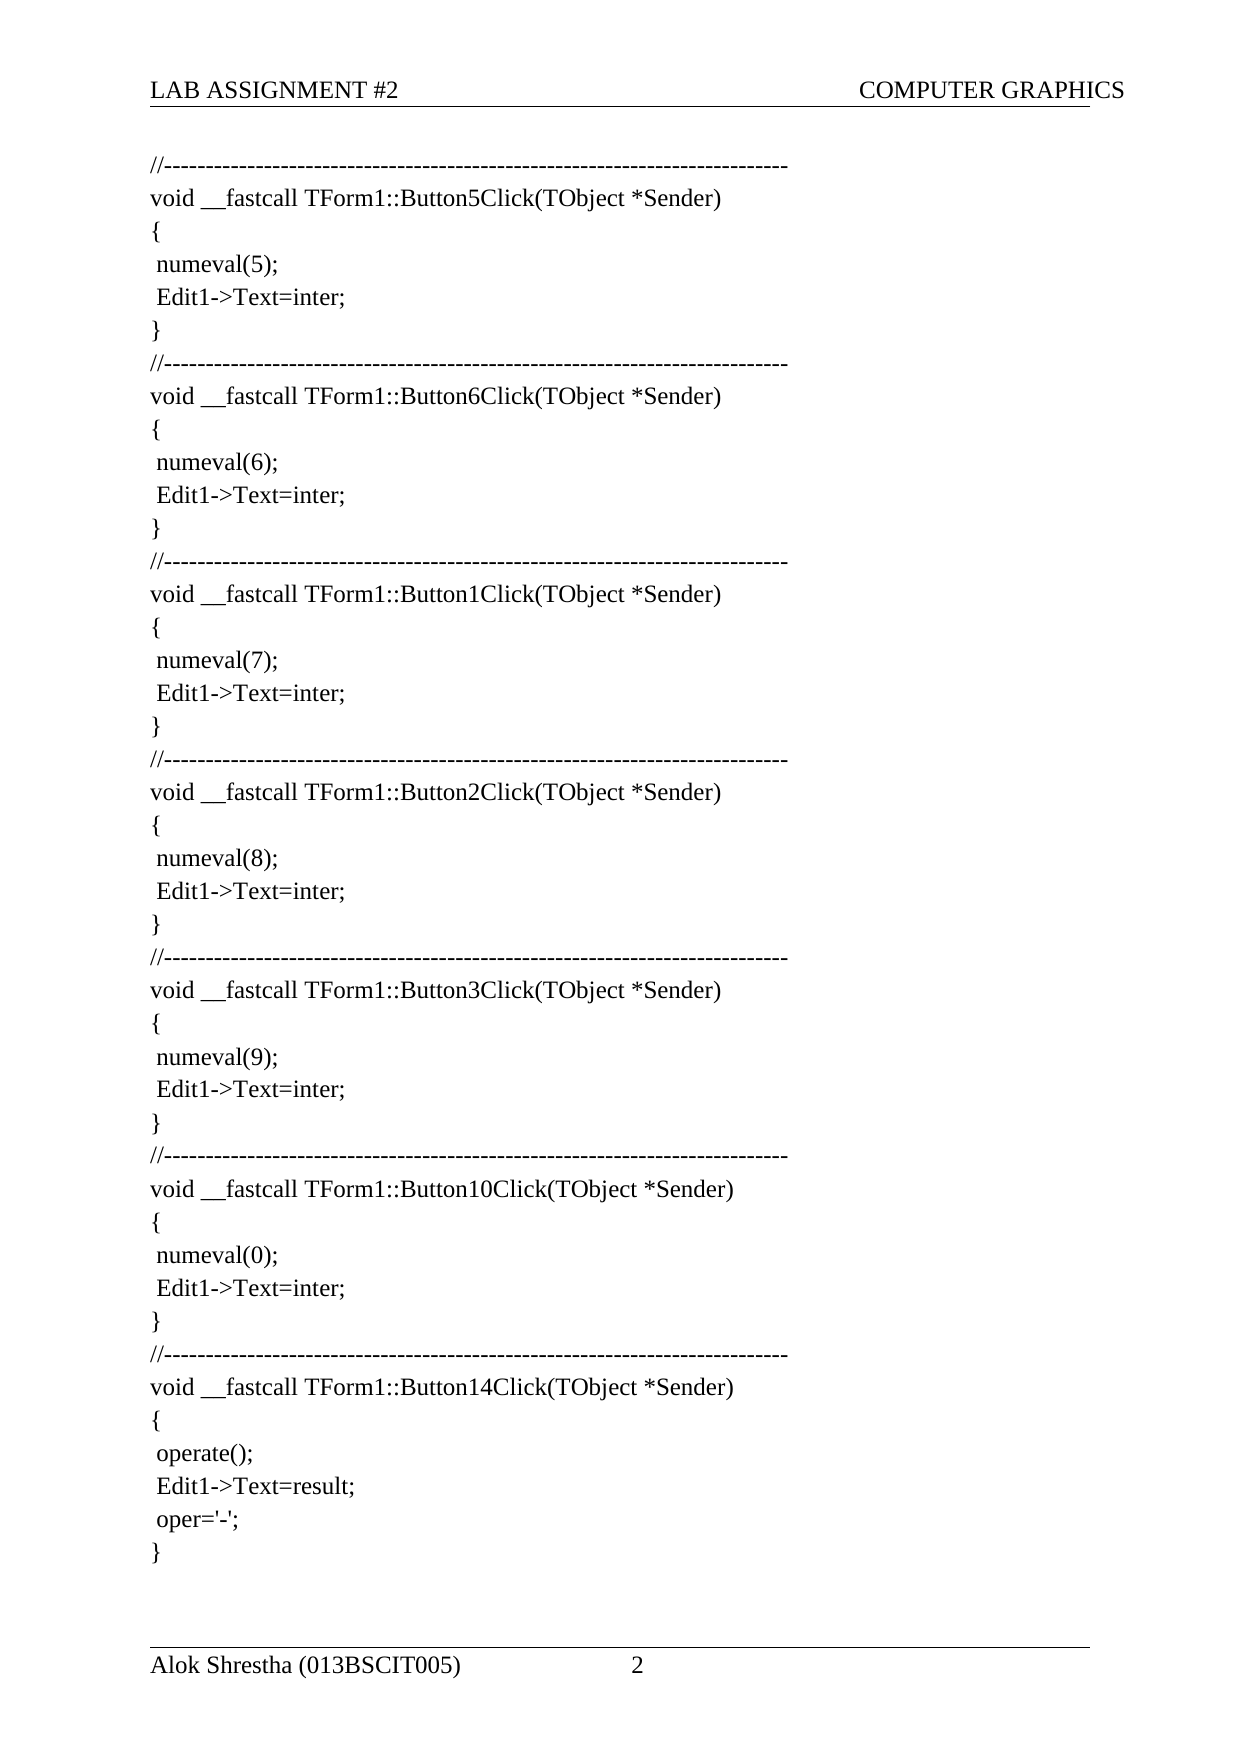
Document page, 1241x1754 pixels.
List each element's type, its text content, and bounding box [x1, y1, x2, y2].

text } [150, 909, 1090, 938]
text //--------------------------------------------------------------------------- [150, 1339, 1090, 1367]
text Edit1->Text=result; [150, 1471, 1090, 1499]
text void __fastcall TForm1::Button5Click(TObject *Sender) [150, 183, 1090, 212]
text { [150, 1405, 1090, 1433]
text { [150, 810, 1090, 839]
text void __fastcall TForm1::Button10Click(TObject *Sender) [150, 1174, 1090, 1202]
text void __fastcall TForm1::Button3Click(TObject *Sender) [150, 976, 1090, 1004]
text Edit1->Text=inter; [150, 282, 1090, 311]
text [150, 150, 1090, 179]
text numeval(8); [150, 843, 1090, 872]
text //--------------------------------------------------------------------------- [150, 348, 1090, 377]
text } [150, 1537, 1090, 1566]
text numeval(7); [150, 645, 1090, 674]
text void __fastcall TForm1::Button14Click(TObject *Sender) [150, 1372, 1090, 1401]
text //--------------------------------------------------------------------------- [150, 744, 1090, 773]
text void __fastcall TForm1::Button2Click(TObject *Sender) [150, 777, 1090, 806]
text numeval(5); [150, 249, 1090, 278]
text operate(); [150, 1438, 1090, 1467]
text } [150, 315, 1090, 344]
text numeval(9); [150, 1042, 1090, 1070]
text { [150, 1207, 1090, 1235]
text } [150, 711, 1090, 740]
text } [150, 1306, 1090, 1334]
text numeval(0); [150, 1240, 1090, 1268]
text { [150, 216, 1090, 245]
text //--------------------------------------------------------------------------- [150, 546, 1090, 575]
text { [150, 414, 1090, 443]
text { [150, 612, 1090, 641]
text void __fastcall TForm1::Button6Click(TObject *Sender) [150, 381, 1090, 410]
text Edit1->Text=inter; [150, 678, 1090, 707]
text Edit1->Text=inter; [150, 1273, 1090, 1301]
text //--------------------------------------------------------------------------- [150, 1141, 1090, 1169]
text } [150, 1108, 1090, 1136]
text oper='-'; [150, 1504, 1090, 1533]
text numeval(6); [150, 447, 1090, 476]
text void __fastcall TForm1::Button1Click(TObject *Sender) [150, 579, 1090, 608]
text Edit1->Text=inter; [150, 876, 1090, 905]
text Edit1->Text=inter; [150, 1074, 1090, 1103]
text } [150, 513, 1090, 542]
text //--------------------------------------------------------------------------- [150, 942, 1090, 971]
text { [150, 1008, 1090, 1037]
text Edit1->Text=inter; [150, 480, 1090, 509]
